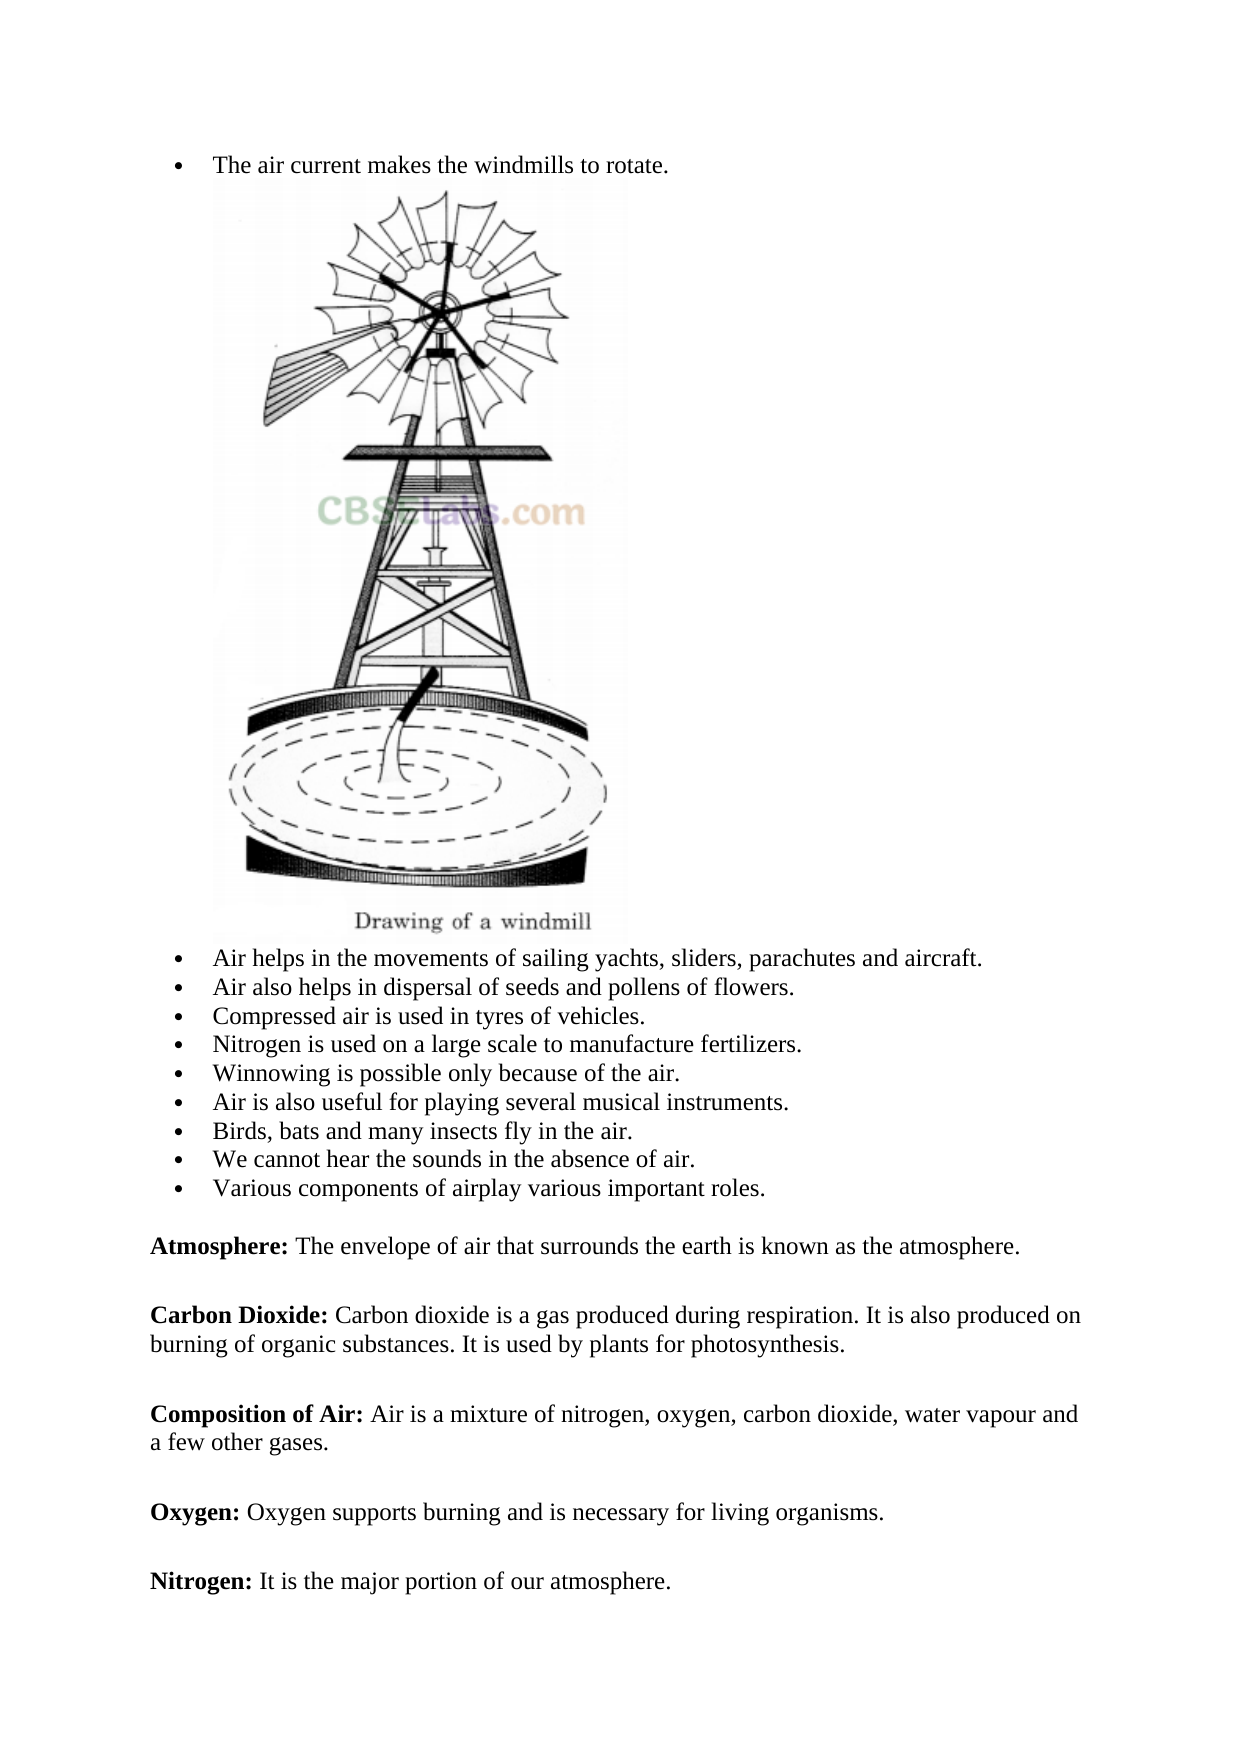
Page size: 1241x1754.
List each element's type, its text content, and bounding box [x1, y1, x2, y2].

picture [212, 178, 629, 944]
list Birds, bats and many insects fly in the air. [175, 1116, 1090, 1144]
text Oxygen: Oxygen supports burning and is necessary for living organisms. [150, 1497, 1090, 1526]
list Air also helps in dispersal of seeds and pollens of flowers. [175, 972, 1090, 1001]
list We cannot hear the sounds in the absence of air. [175, 1144, 1090, 1173]
list Various components of airplay various important roles. [175, 1173, 1090, 1202]
list Nitrogen is used on a large scale to manufacture fertilizers. [175, 1029, 1090, 1058]
text Carbon Dioxide: Carbon dioxide is a gas produced during respiration. It is also produced on burning of organic substances. It is used by plants for photosynthesis. [150, 1301, 1090, 1358]
list Compressed air is used in tyres of vehicles. [175, 1001, 1090, 1029]
text Composition of Air: Air is a mixture of nitrogen, oxygen, carbon dioxide, water vapour and a few other gases. [150, 1399, 1090, 1456]
text Nitrogen: It is the major portion of our atmosphere. [150, 1566, 1090, 1595]
text Atmosphere: The envelope of air that surrounds the earth is known as the atmosphere. [150, 1231, 1090, 1260]
list Air is also useful for playing several musical instruments. [175, 1087, 1090, 1116]
list Winnowing is possible only because of the air. [175, 1058, 1090, 1087]
list Air helps in the movements of sailing yachts, sliders, parachutes and aircraft. [175, 943, 1090, 972]
